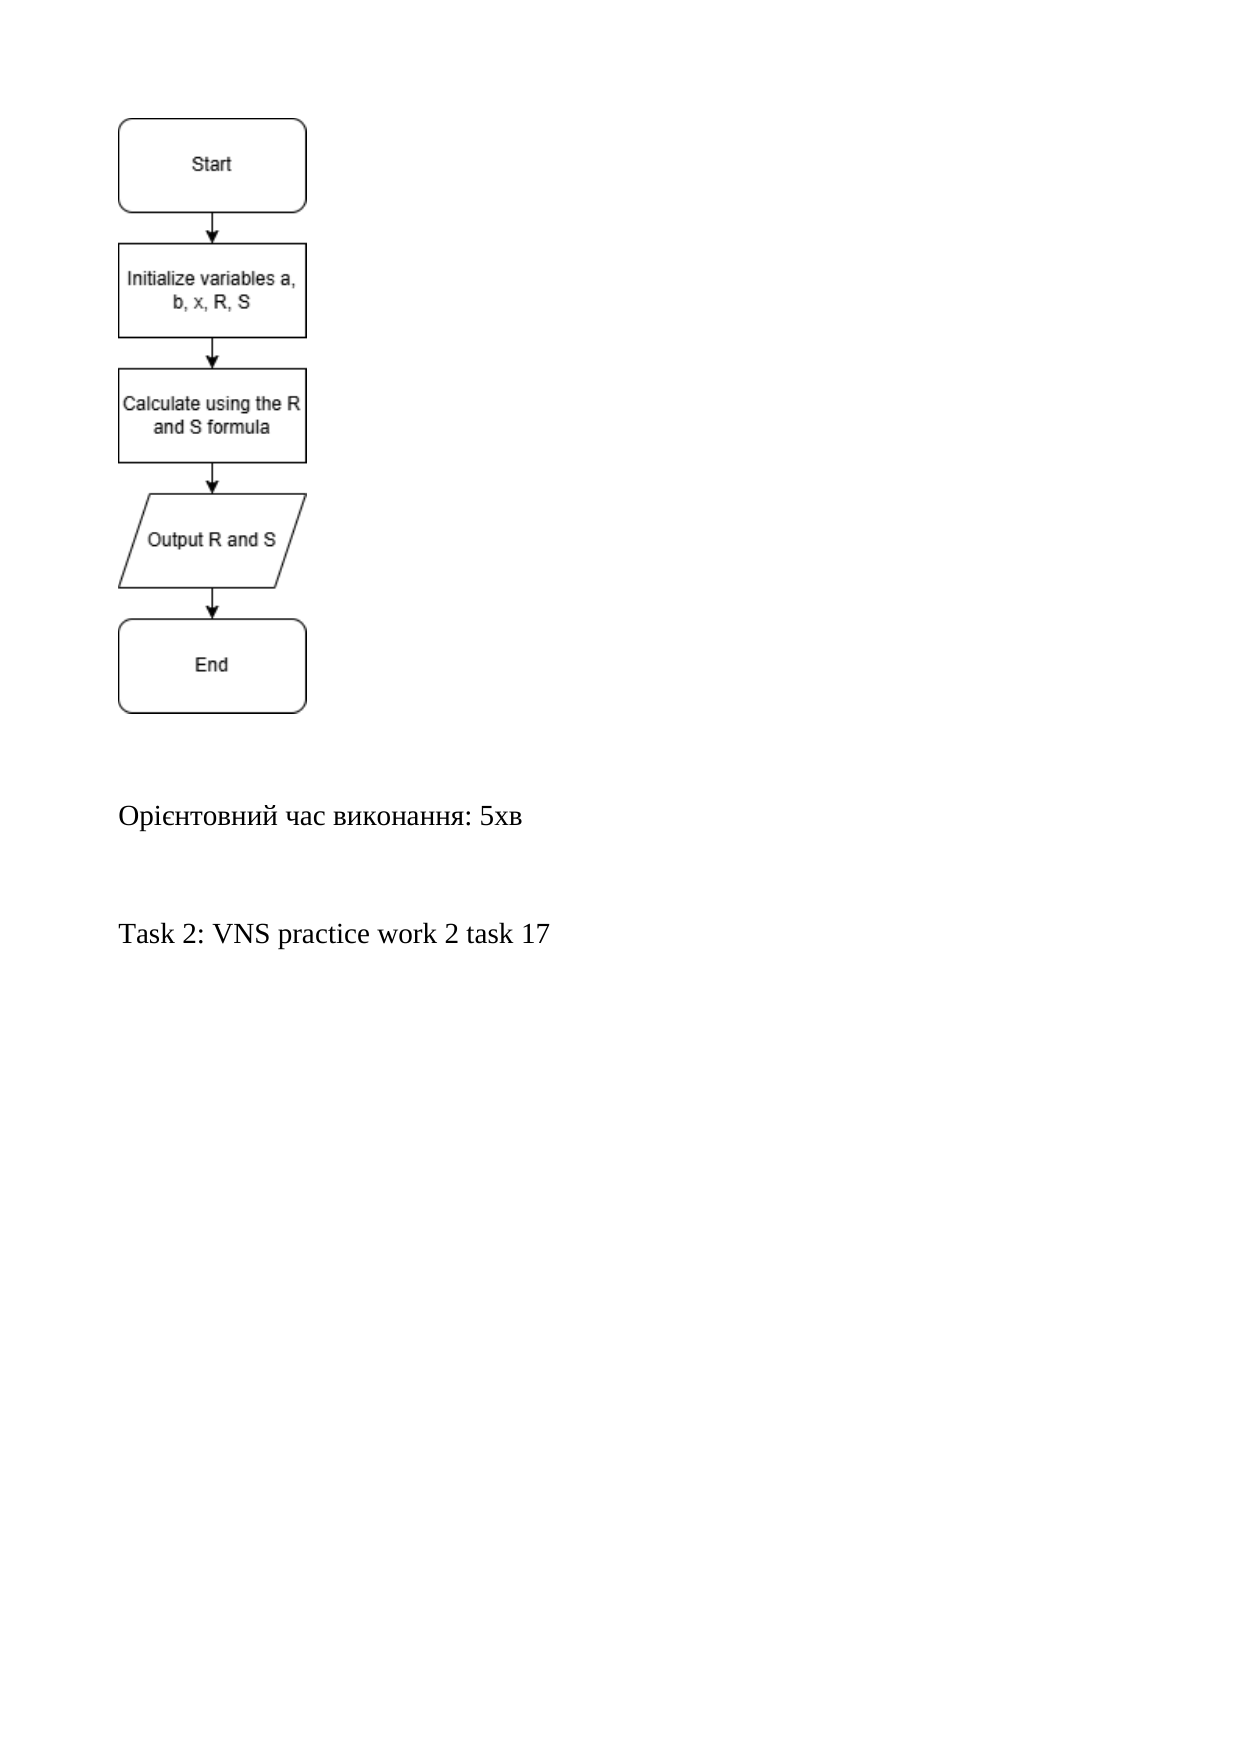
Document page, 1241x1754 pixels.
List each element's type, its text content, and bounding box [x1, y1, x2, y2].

text Task 2: VNS practice work 2 task 17 [118, 916, 1152, 950]
text Орієнтовний час виконання: 5хв [118, 798, 1152, 831]
picture [118, 118, 307, 714]
